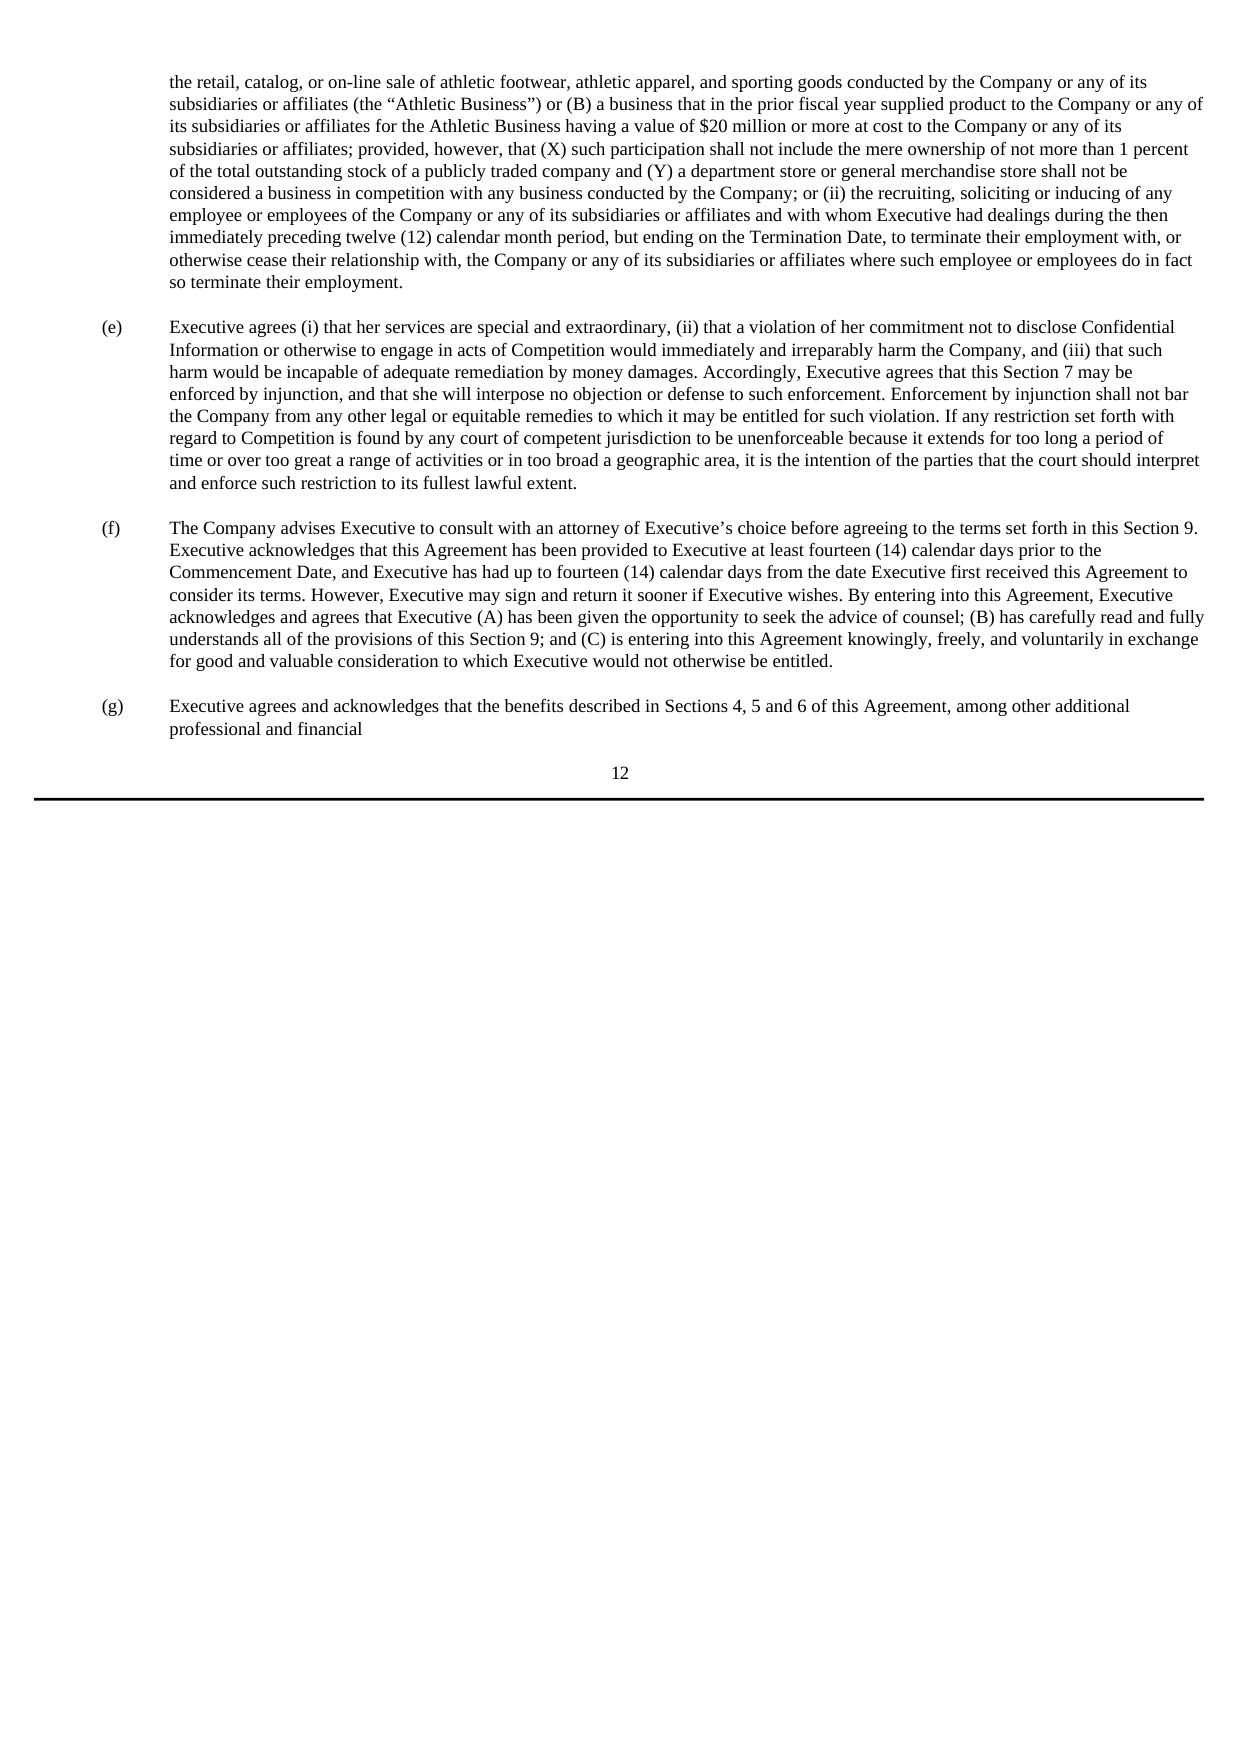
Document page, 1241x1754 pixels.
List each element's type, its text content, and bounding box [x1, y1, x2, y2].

list The Company advises Executive to consult with an attorney of Executive’s choice before agreeing to the terms set forth in this Section 9. Executive acknowledges that this Agreement has been provided to Executive at least fourteen (14) calendar days prior to the Commencement Date, and Executive has had up to fourteen (14) calendar days from the date Executive first received this Agreement to consider its terms. However, Executive may sign and return it sooner if Executive wishes. By entering into this Agreement, Executive acknowledges and agrees that Executive (A) has been given the opportunity to seek the advice of counsel; (B) has carefully read and fully understands all of the provisions of this Section 9; and (C) is entering into this Agreement knowingly, freely, and voluntarily in exchange for good and valuable consideration to which Executive would not otherwise be entitled. [102, 517, 1205, 672]
text the retail, catalog, or on-line sale of athletic footwear, athletic apparel, and sporting goods conducted by the Company or any of its subsidiaries or affiliates (the “Athletic Business”) or (B) a business that in the prior fiscal year supplied product to the Company or any of its subsidiaries or affiliates for the Athletic Business having a value of $20 million or more at cost to the Company or any of its subsidiaries or affiliates; provided, however, that (X) such participation shall not include the mere ownership of not more than 1 percent of the total outstanding stock of a publicly traded company and (Y) a department store or general merchandise store shall not be considered a business in competition with any business conducted by the Company; or (ii) the recruiting, soliciting or inducing of any employee or employees of the Company or any of its subsidiaries or affiliates and with whom Executive had dealings during the then immediately preceding twelve (12) calendar month period, but ending on the Termination Date, to terminate their employment with, or otherwise cease their relationship with, the Company or any of its subsidiaries or affiliates where such employee or employees do in fact so terminate their employment. [169, 71, 1204, 292]
list Executive agrees (i) that her services are special and extraordinary, (ii) that a violation of her commitment not to disclose Confidential Information or otherwise to engage in acts of Competition would immediately and irreparably harm the Company, and (iii) that such harm would be incapable of adequate remediation by money damages. Accordingly, Executive agrees that this Section 7 may be enforced by injunction, and that she will interpose no objection or defense to such enforcement. Enforcement by injunction shall not bar the Company from any other legal or equitable remedies to which it may be entitled for such violation. If any restriction set forth with regard to Competition is found by any court of competent jurisdiction to be unenforceable because it extends for too long a period of time or over too great a range of activities or in too broad a geographic area, it is the intention of the parties that the court should interpret and enforce such restriction to its fullest lawful extent. [102, 316, 1202, 493]
text 12 [353, 762, 887, 784]
list Executive agrees and acknowledges that the benefits described in Sections 4, 5 and 6 of this Agreement, among other additional professional and financial [102, 695, 1130, 739]
